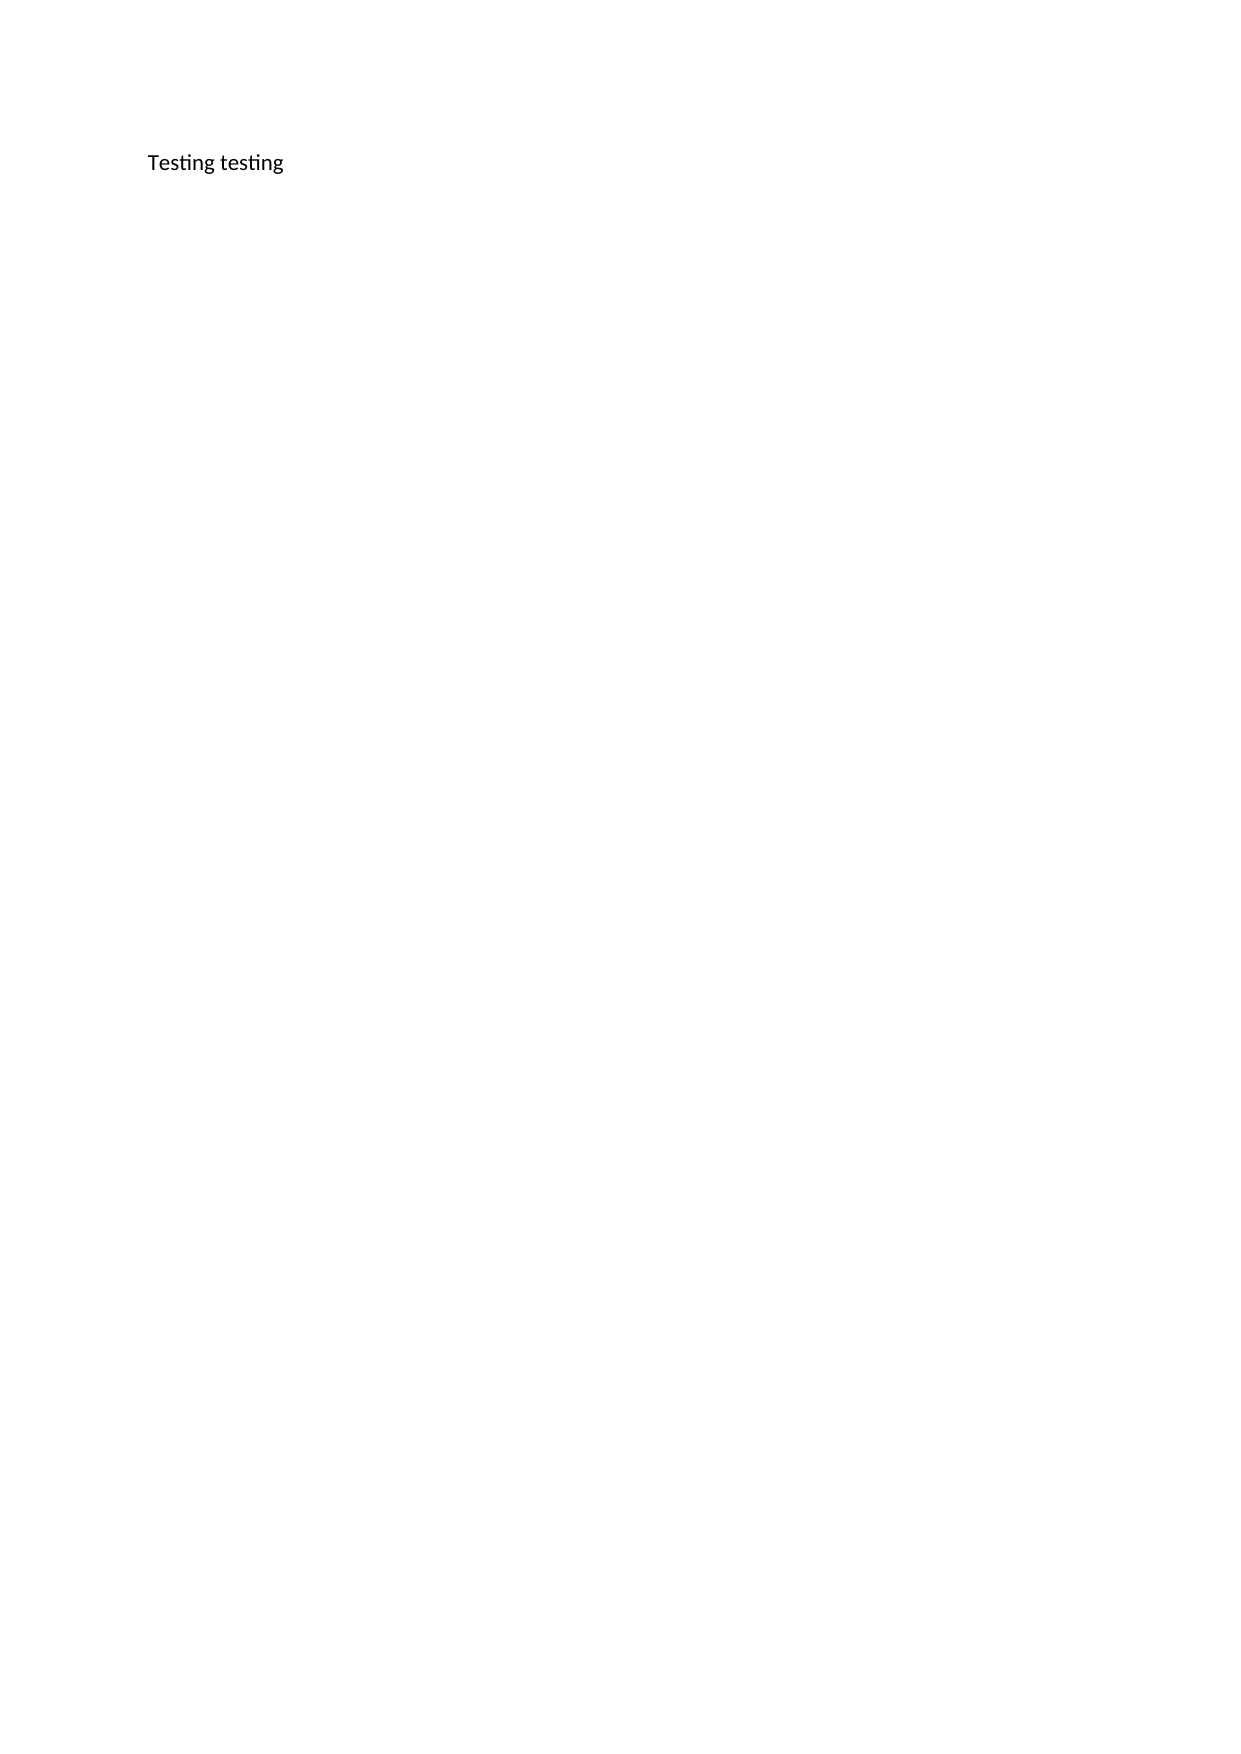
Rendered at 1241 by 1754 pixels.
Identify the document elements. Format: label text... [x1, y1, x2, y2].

text Testing testing [148, 148, 1093, 176]
